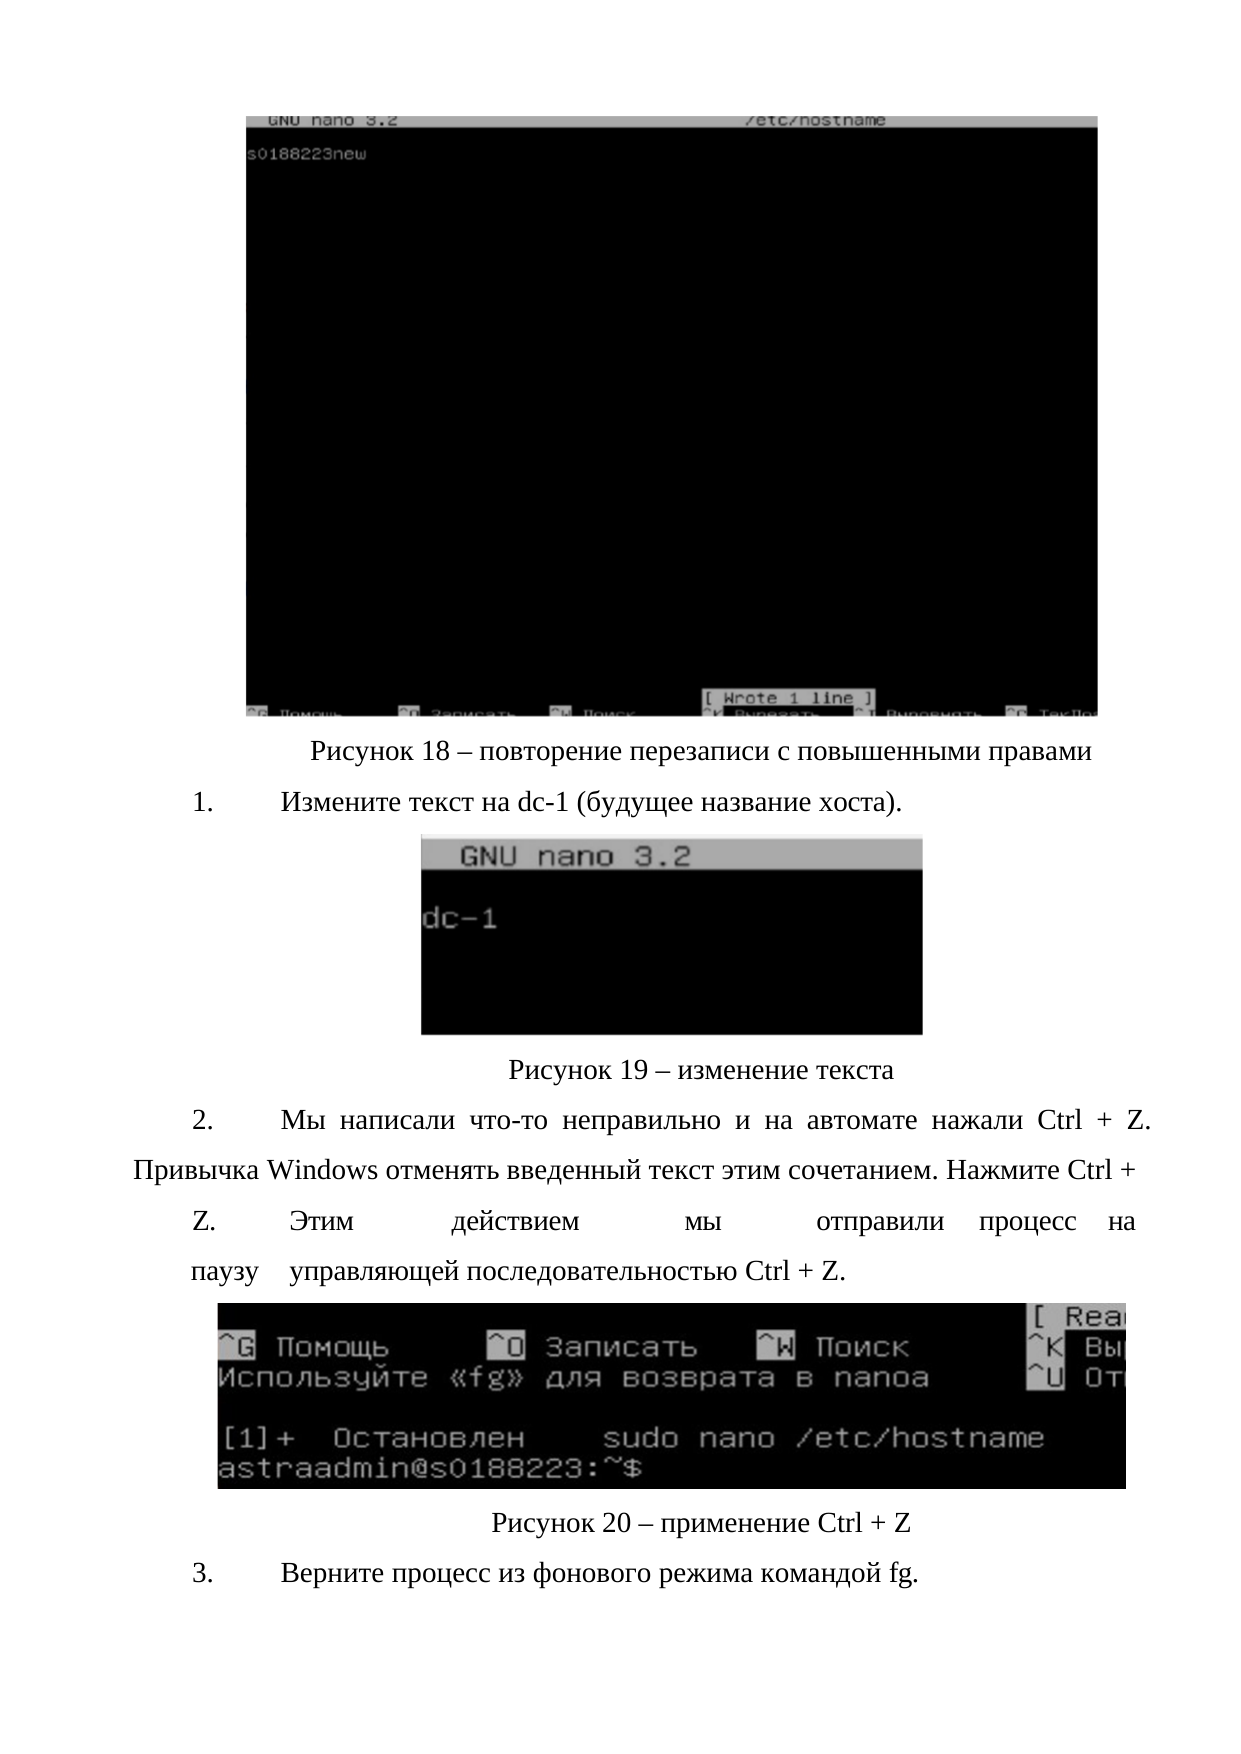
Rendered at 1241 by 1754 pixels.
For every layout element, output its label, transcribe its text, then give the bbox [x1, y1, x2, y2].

picture [420, 834, 923, 1036]
list Рисунок 19 – изменение текста [133, 1052, 1211, 1085]
list Рисунок 18 – повторение перезаписи с повышенными правами [133, 733, 1211, 767]
text Z. Этим действием мы отправили процесс на паузу управляющей последовательностью Ctrl + Z. [133, 1203, 1151, 1287]
picture [217, 1303, 1126, 1489]
list Измените текст на dc-1 (будущее название хоста). [133, 784, 1211, 817]
list Верните процесс из фонового режима командой fg. [133, 1556, 1211, 1589]
list Мы написали что-то неправильно и на автомате нажали Ctrl + Z. Привычка Windows отменять введенный текст этим сочетанием. Нажмите Ctrl + [133, 1102, 1151, 1186]
picture [245, 116, 1098, 717]
list Рисунок 20 – применение Ctrl + Z [133, 1505, 1211, 1539]
